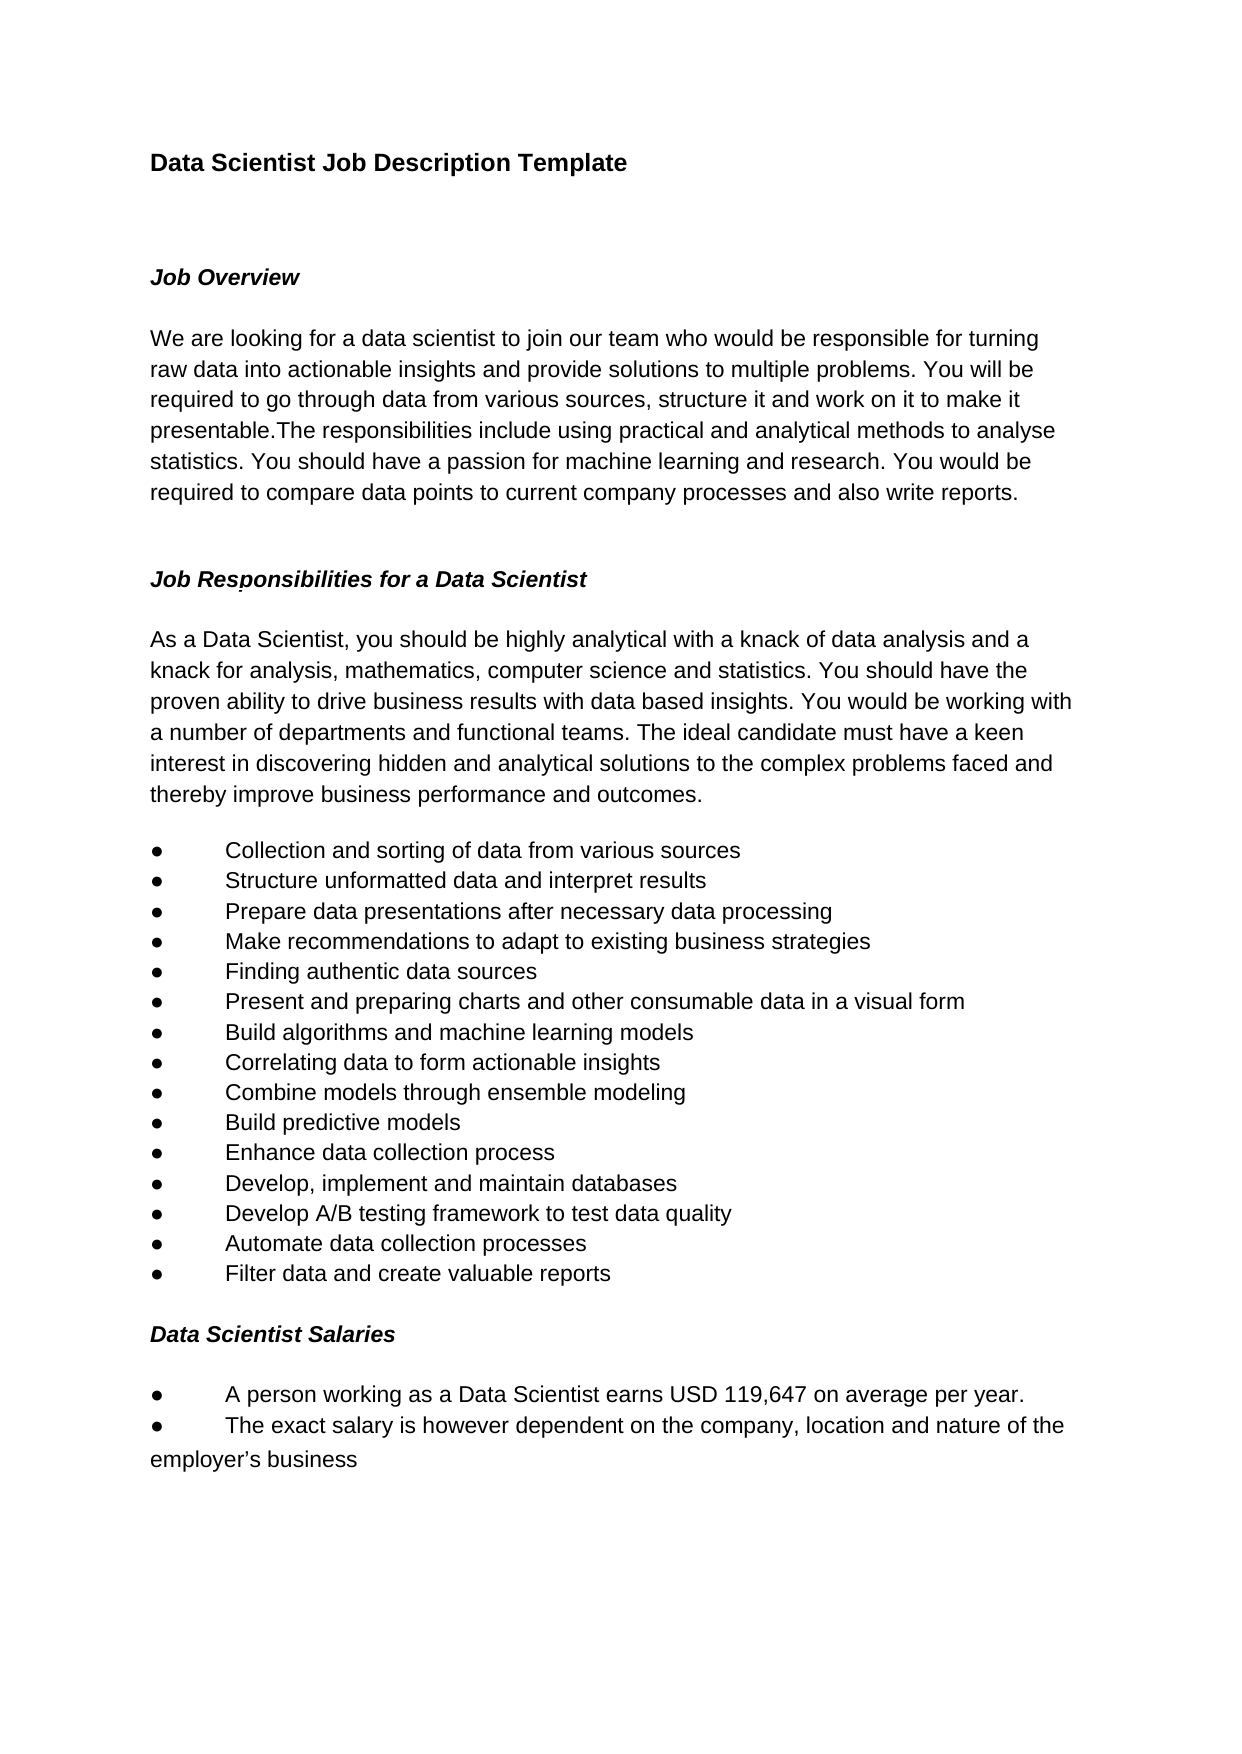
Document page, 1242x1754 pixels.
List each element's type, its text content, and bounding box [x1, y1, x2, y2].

list Filter data and create valuable reports [150, 1260, 1092, 1286]
text Job Overview [150, 264, 1092, 290]
text Job Responsibilities for a Data Scientist [150, 566, 1092, 592]
list Structure unformatted data and interpret results [150, 867, 1092, 894]
list Combine models through ensemble modeling [150, 1079, 1092, 1105]
list A person working as a Data Scientist earns USD 119,647 on average per year. [150, 1381, 1092, 1408]
list Collection and sorting of data from various sources [150, 837, 1092, 863]
text Data Scientist Job Description Template [150, 148, 1092, 177]
list Develop, implement and maintain databases [150, 1169, 1092, 1196]
list Correlating data to form actionable insights [150, 1049, 1092, 1075]
list Automate data collection processes [150, 1230, 1092, 1256]
list Build algorithms and machine learning models [150, 1018, 1092, 1045]
list Finding authentic data sources [150, 958, 1092, 984]
list The exact salary is however dependent on the company, location and nature of the employer’s business [150, 1412, 1092, 1472]
list Develop A/B testing framework to test data quality [150, 1200, 1092, 1226]
list Make recommendations to adapt to existing business strategies [150, 928, 1092, 954]
list Enhance data collection process [150, 1139, 1092, 1166]
text Data Scientist Salaries [150, 1321, 1092, 1347]
text We are looking for a data scientist to join our team who would be responsible for turning raw data into actionable insights and provide solutions to multiple problems. You will be required to go through data from various sources, structure it and work on it to make it presentable.The responsibilities include using practical and analytical methods to analyse statistics. You should have a passion for machine learning and research. You would be required to compare data points to current company processes and also write reports. [150, 325, 1081, 505]
list Prepare data presentations after necessary data processing [150, 898, 1092, 924]
text As a Data Scientist, you should be highly analytical with a knack of data analysis and a knack for analysis, mathematics, computer science and statistics. You should have the proven ability to drive business results with data based insights. You would be working with a number of departments and functional teams. The ideal candidate must have a keen interest in discovering hidden and analytical solutions to the complex problems faced and thereby improve business performance and outcomes. [150, 626, 1087, 807]
list Build predictive models [150, 1109, 1092, 1135]
list Present and preparing charts and other consumable data in a visual form [150, 988, 1092, 1014]
